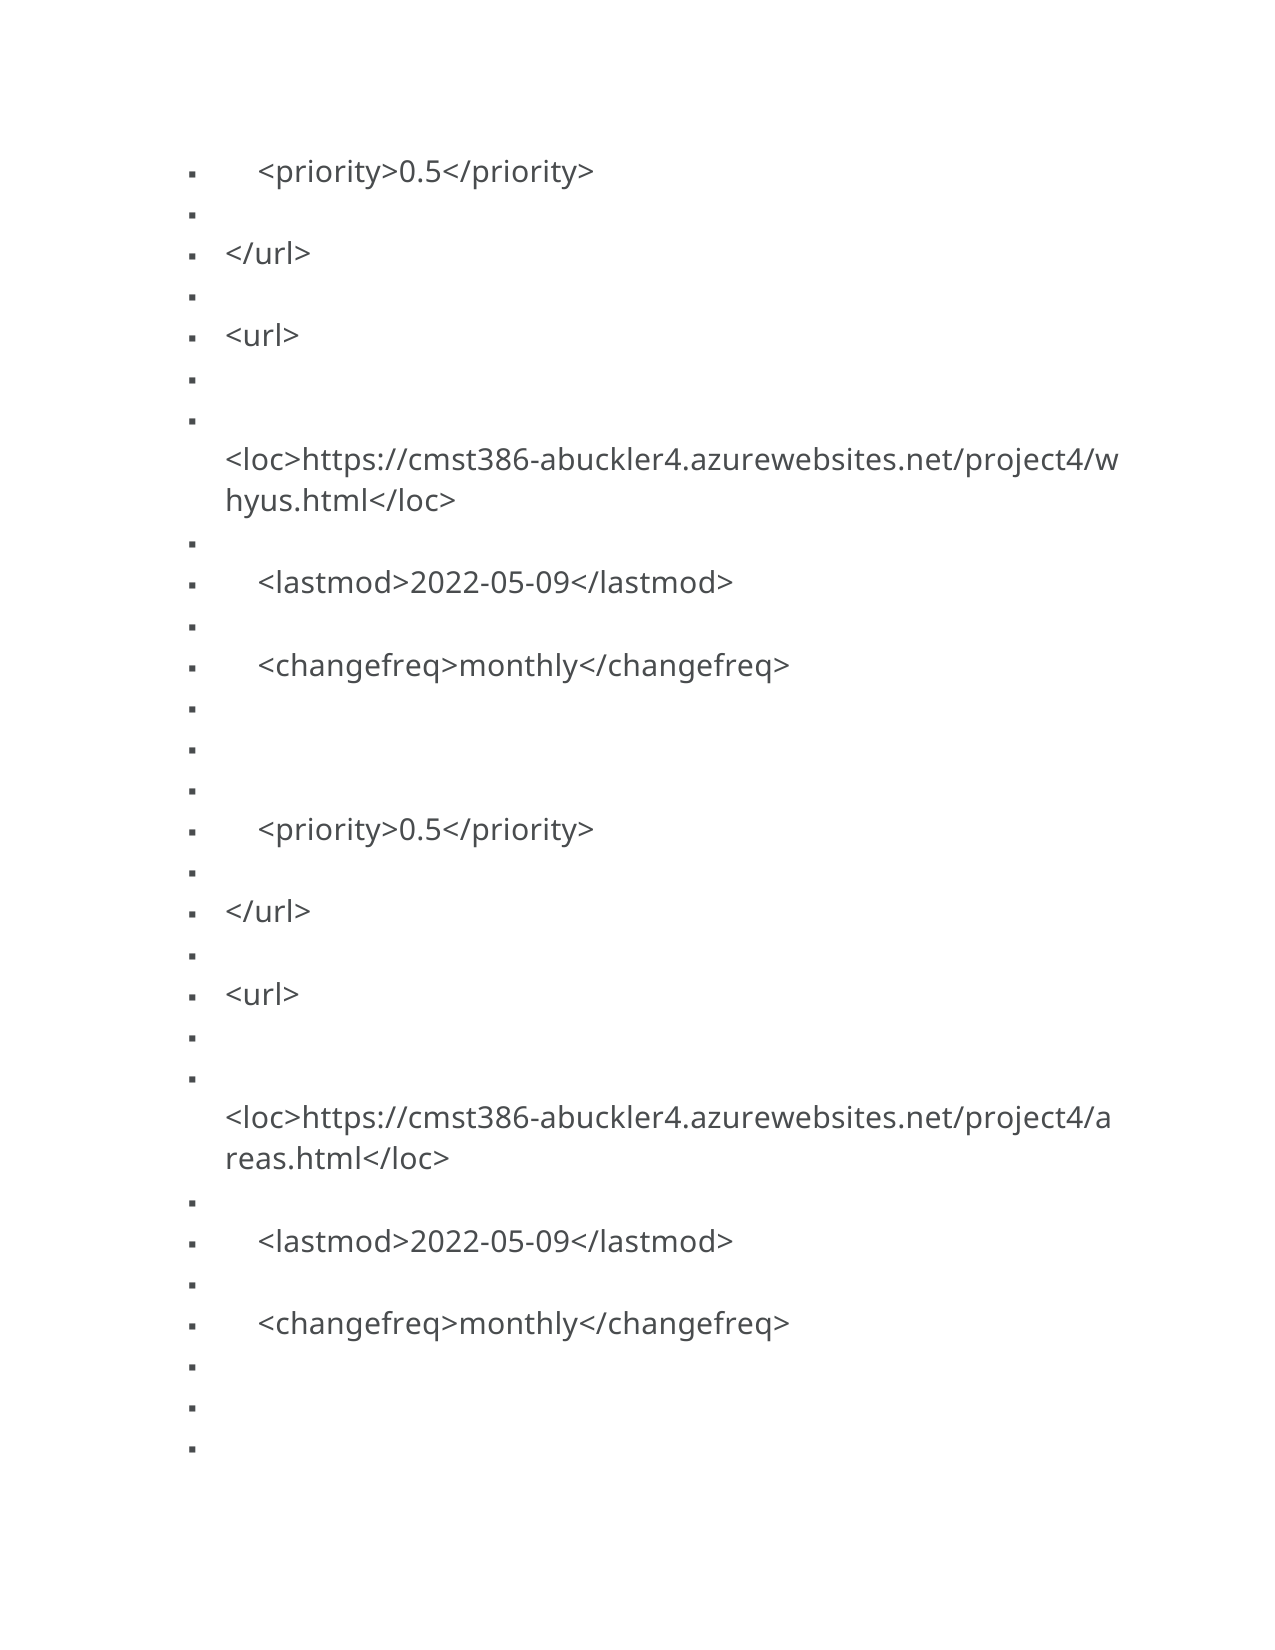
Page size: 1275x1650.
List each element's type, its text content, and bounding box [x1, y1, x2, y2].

list </url> [187, 232, 1125, 273]
list <changefreq>monthly</changefreq> [187, 1302, 1125, 1343]
list <priority>0.5</priority> [187, 150, 1125, 191]
list <url> [187, 973, 1125, 1014]
list <url> [187, 314, 1125, 356]
list <changefreq>monthly</changefreq> [187, 644, 1125, 685]
list <loc>https://cmst386-abuckler4.azurewebsites.net/project4/whyus.html</loc> [187, 397, 1125, 520]
list <lastmod>2022-05-09</lastmod> [187, 1220, 1125, 1261]
list <lastmod>2022-05-09</lastmod> [187, 561, 1125, 603]
list </url> [187, 891, 1125, 932]
list <priority>0.5</priority> [187, 808, 1125, 849]
list <loc>https://cmst386-abuckler4.azurewebsites.net/project4/areas.html</loc> [187, 1055, 1125, 1179]
